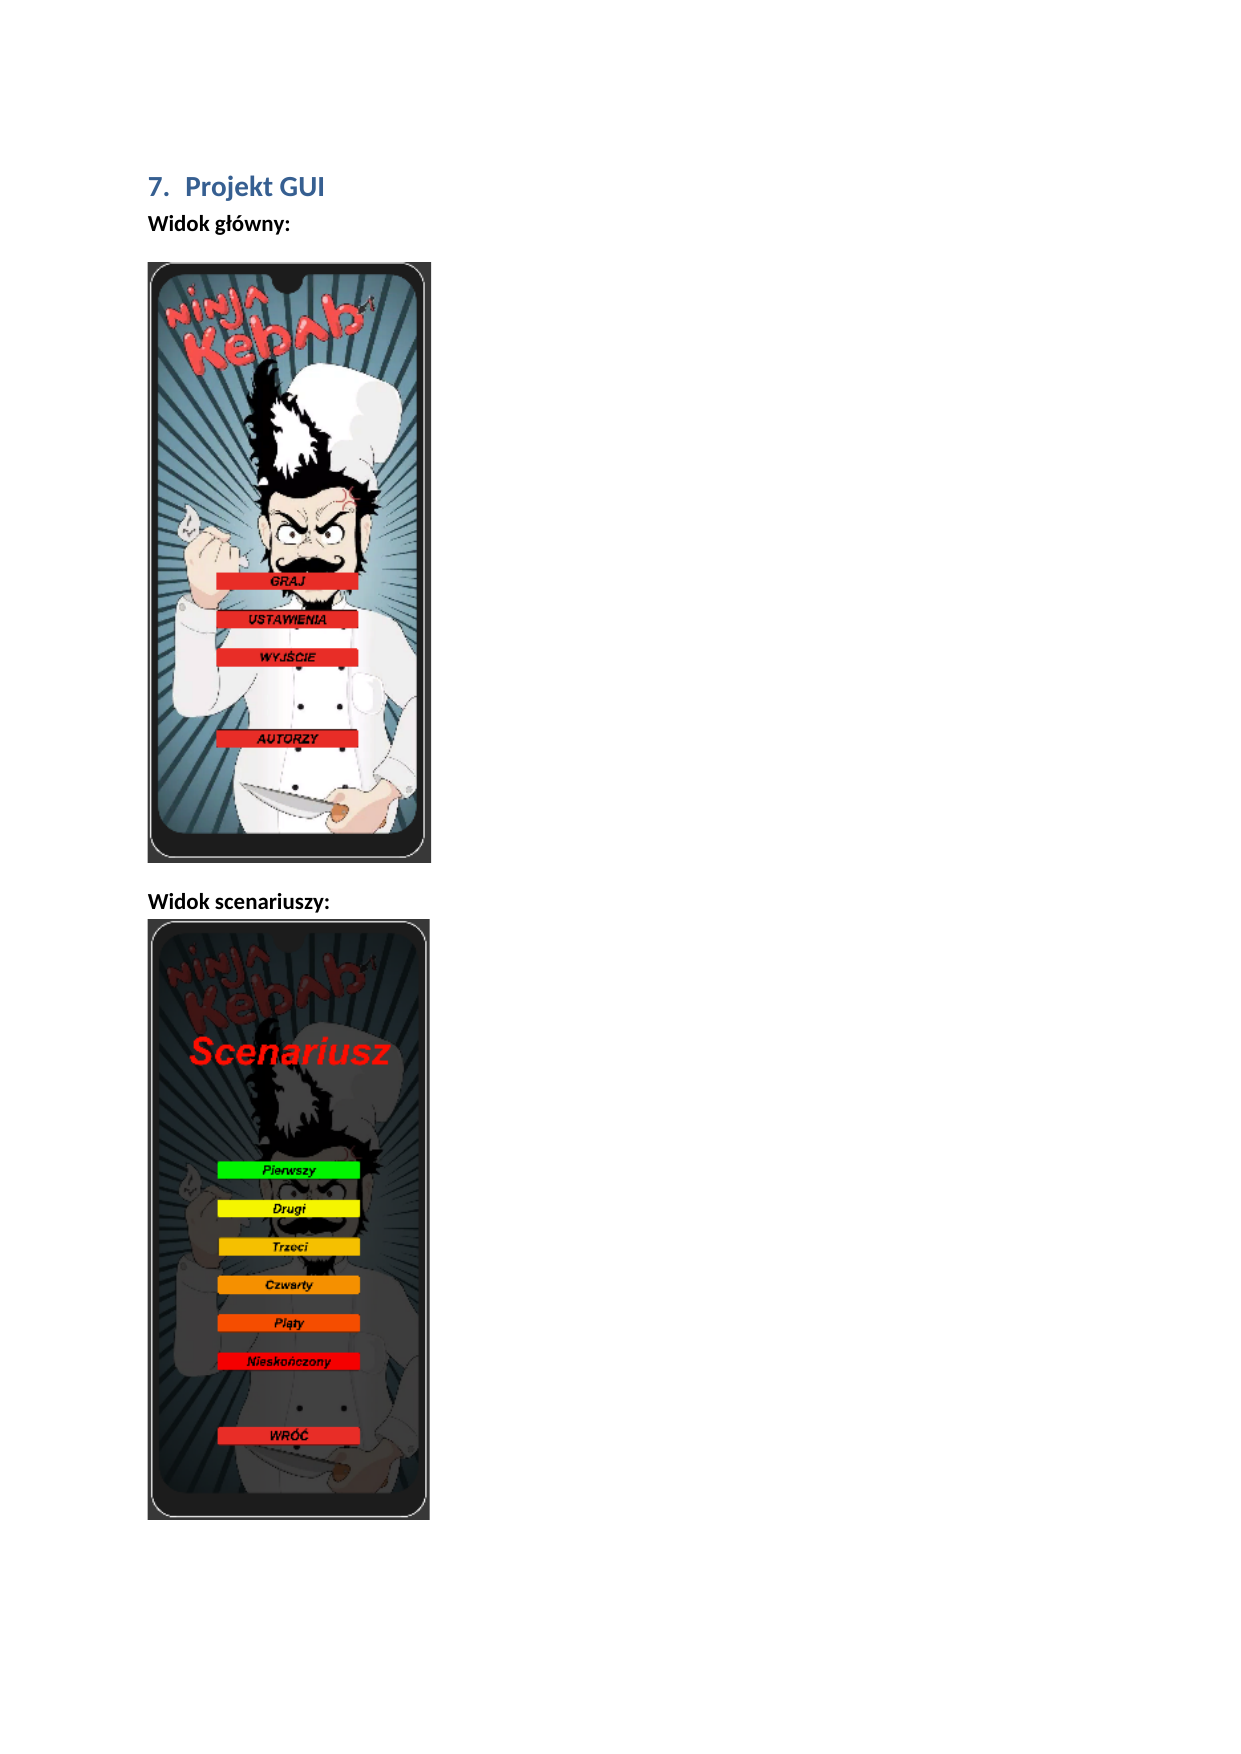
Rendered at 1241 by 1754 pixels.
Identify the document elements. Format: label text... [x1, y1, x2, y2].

text Widok główny: [148, 209, 1093, 237]
picture [147, 262, 432, 863]
picture [147, 919, 430, 1520]
subtitle Projekt GUI [148, 168, 1093, 204]
